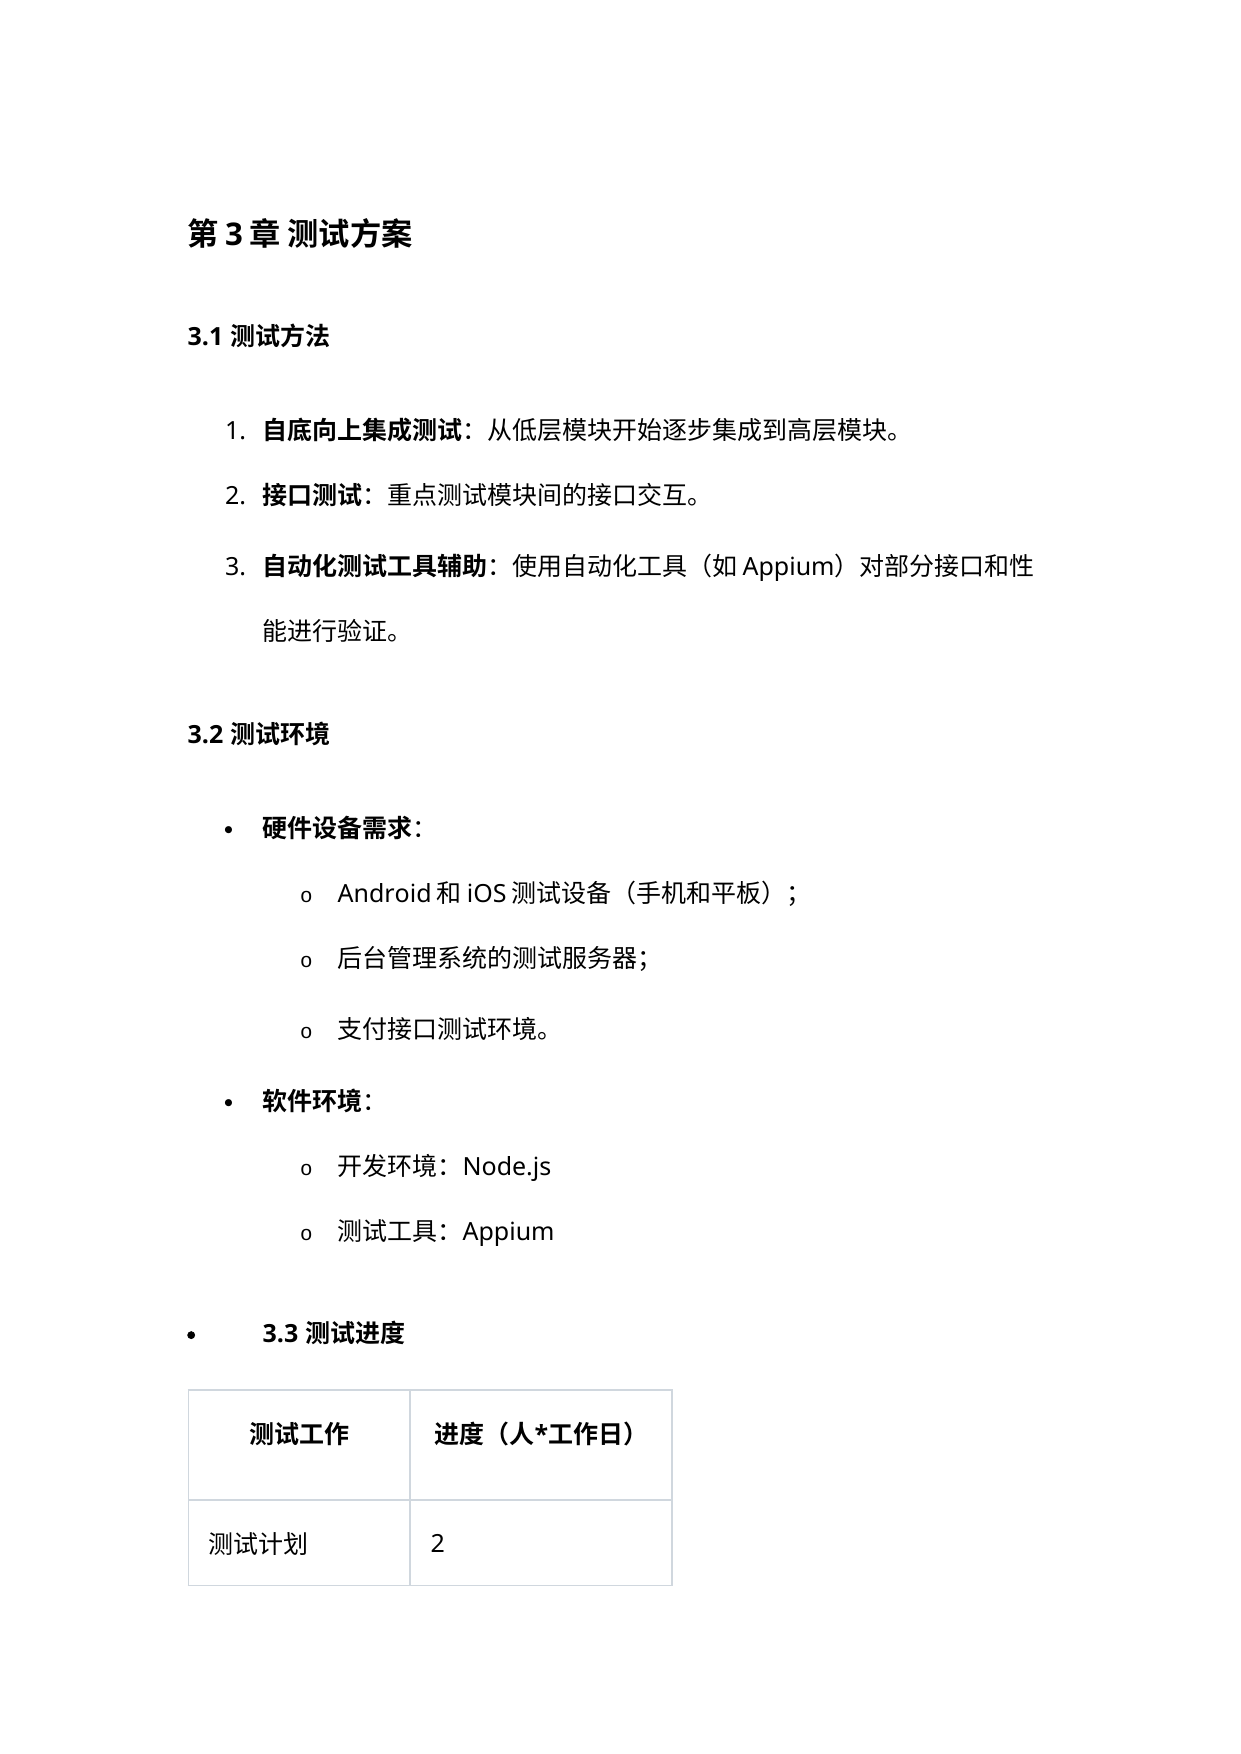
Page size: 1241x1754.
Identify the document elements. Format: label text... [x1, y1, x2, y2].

table_cell 2 [411, 1501, 671, 1585]
list 3.3 测试进度 [187, 1299, 1053, 1364]
list 自动化测试工具辅助：使用自动化工具（如Appium）对部分接口和性能进行验证。 [225, 532, 1053, 662]
list 硬件设备需求： [225, 794, 1053, 859]
list 测试工具：Appium [300, 1197, 1053, 1262]
list 软件环境： [225, 1067, 1053, 1132]
text 3.2 测试环境 [187, 700, 1053, 765]
list 后台管理系统的测试服务器； [300, 924, 1053, 989]
text 第3章 测试方案 [187, 199, 1053, 264]
list 开发环境：Node.js [300, 1132, 1053, 1197]
list 自底向上集成测试：从低层模块开始逐步集成到高层模块。 [225, 396, 1053, 461]
table_header 进度（人*工作日） [411, 1391, 671, 1499]
table_header 测试工作 [189, 1391, 409, 1499]
text 3.1 测试方法 [187, 302, 1053, 367]
list 接口测试：重点测试模块间的接口交互。 [225, 461, 1053, 526]
table_cell 测试计划 [189, 1501, 409, 1585]
list 支付接口测试环境。 [300, 995, 1053, 1060]
list Android和iOS测试设备（手机和平板）； [300, 859, 1053, 924]
